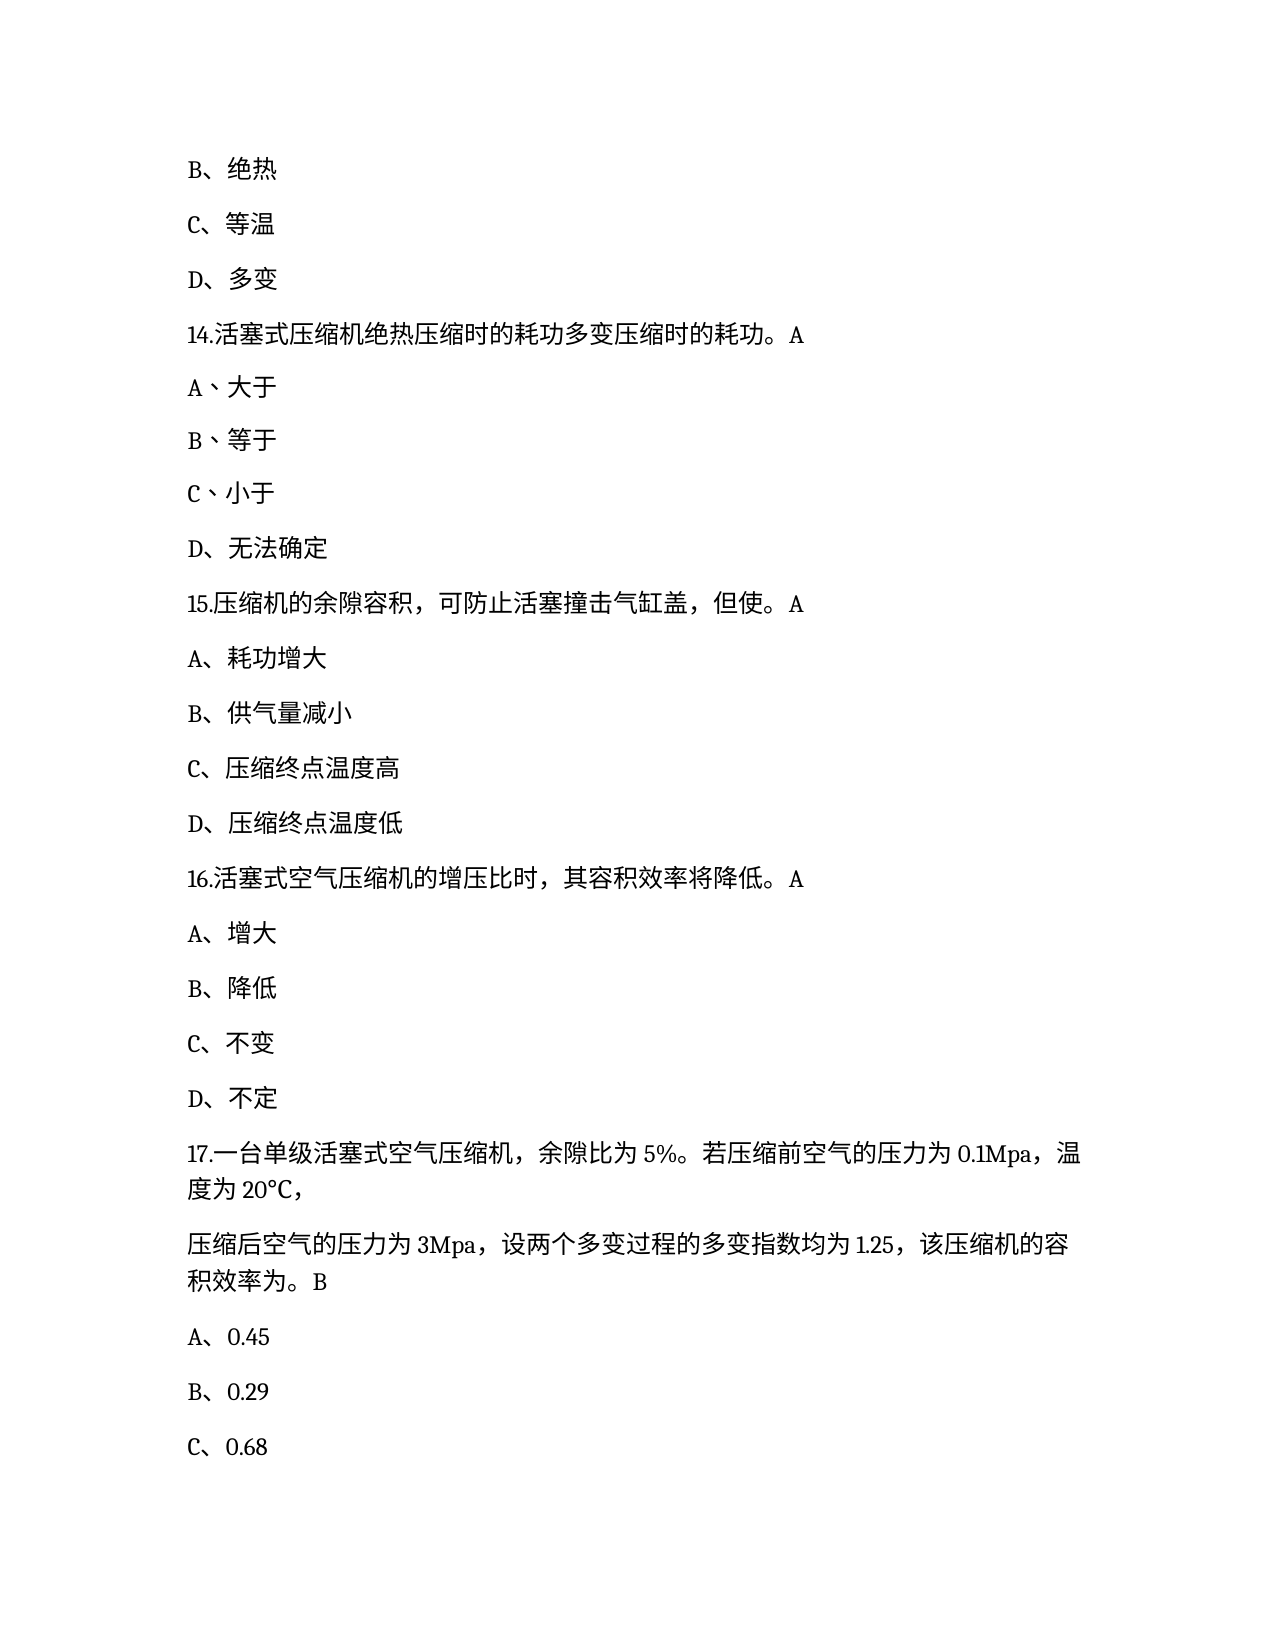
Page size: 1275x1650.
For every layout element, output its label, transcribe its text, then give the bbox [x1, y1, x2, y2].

text 14.活塞式压缩机绝热压缩时的耗功多变压缩时的耗功。A [187, 315, 1087, 351]
text 17.一台单级活塞式空气压缩机，余隙比为5%。若压缩前空气的压力为0.1Mpa，温度为20℃， [187, 1133, 1087, 1206]
text C、等温 [187, 205, 1087, 241]
text C、0.68 [187, 1426, 1087, 1462]
text B、0.29 [187, 1371, 1087, 1407]
text A、0.45 [187, 1316, 1087, 1352]
text C、小于 [187, 476, 1087, 510]
text B、降低 [187, 968, 1087, 1005]
text D、多变 [187, 260, 1087, 296]
text B、供气量减小 [187, 693, 1087, 730]
text D、压缩终点温度低 [187, 803, 1087, 840]
text A、增大 [187, 913, 1087, 950]
text 15.压缩机的余隙容积，可防止活塞撞击气缸盖，但使。A [187, 583, 1087, 620]
text A、大于 [187, 370, 1087, 404]
text C、不变 [187, 1023, 1087, 1060]
text D、无法确定 [187, 528, 1087, 565]
text C、压缩终点温度高 [187, 748, 1087, 785]
text B、等于 [187, 423, 1087, 457]
text B、绝热 [187, 150, 1087, 186]
text 16.活塞式空气压缩机的增压比时，其容积效率将降低。A [187, 858, 1087, 895]
text A、耗功增大 [187, 638, 1087, 675]
text D、不定 [187, 1078, 1087, 1115]
text 压缩后空气的压力为3Mpa，设两个多变过程的多变指数均为1.25，该压缩机的容积效率为。B [187, 1225, 1087, 1297]
